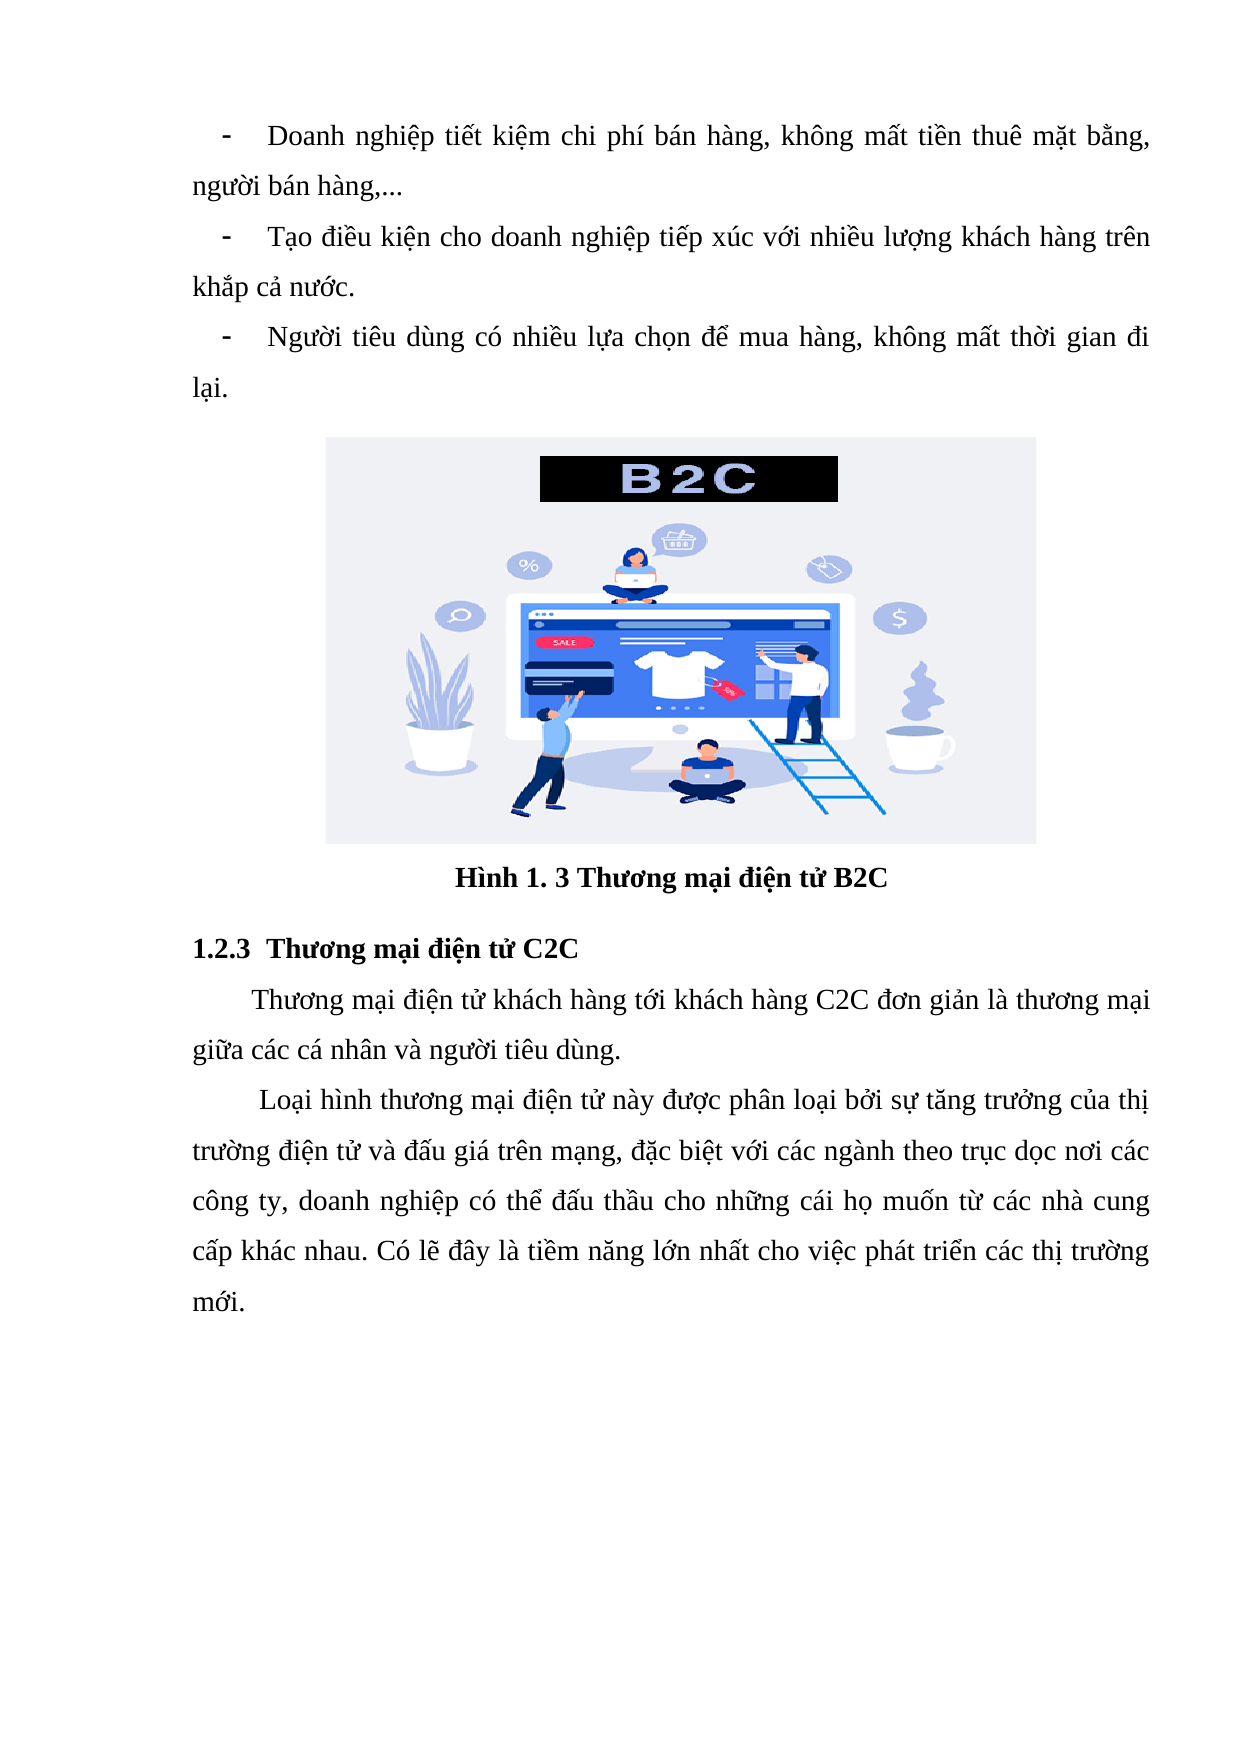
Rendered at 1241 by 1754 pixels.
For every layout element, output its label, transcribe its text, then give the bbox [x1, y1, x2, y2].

text Loại hình thương mại điện tử này được phân loại bởi sự tăng trưởng của thị trường điện tử và đấu giá trên mạng, đặc biệt với các ngành theo trục dọc nơi các công ty, doanh nghiệp có thể đấu thầu cho những cái họ muốn từ các nhà cung cấp khác nhau. Có lẽ đây là tiềm năng lớn nhất cho việc phát triển các thị trường mới. [192, 1082, 1152, 1317]
text Hình 1. 3 Thương mại điện tử B2C [192, 860, 1152, 894]
list Tạo điều kiện cho doanh nghiệp tiếp xúc với nhiều lượng khách hàng trên khắp cả nước. [192, 219, 1152, 303]
text Thương mại điện tử khách hàng tới khách hàng C2C đơn giản là thương mại giữa các cá nhân và người tiêu dùng. [192, 982, 1152, 1066]
list Doanh nghiệp tiết kiệm chi phí bán hàng, không mất tiền thuê mặt bằng, người bán hàng,... [192, 118, 1152, 202]
picture [325, 437, 1037, 844]
list Người tiêu dùng có nhiều lựa chọn để mua hàng, không mất thời gian đi lại. [192, 319, 1152, 403]
subtitle Thương mại điện tử C2C [192, 931, 1152, 965]
